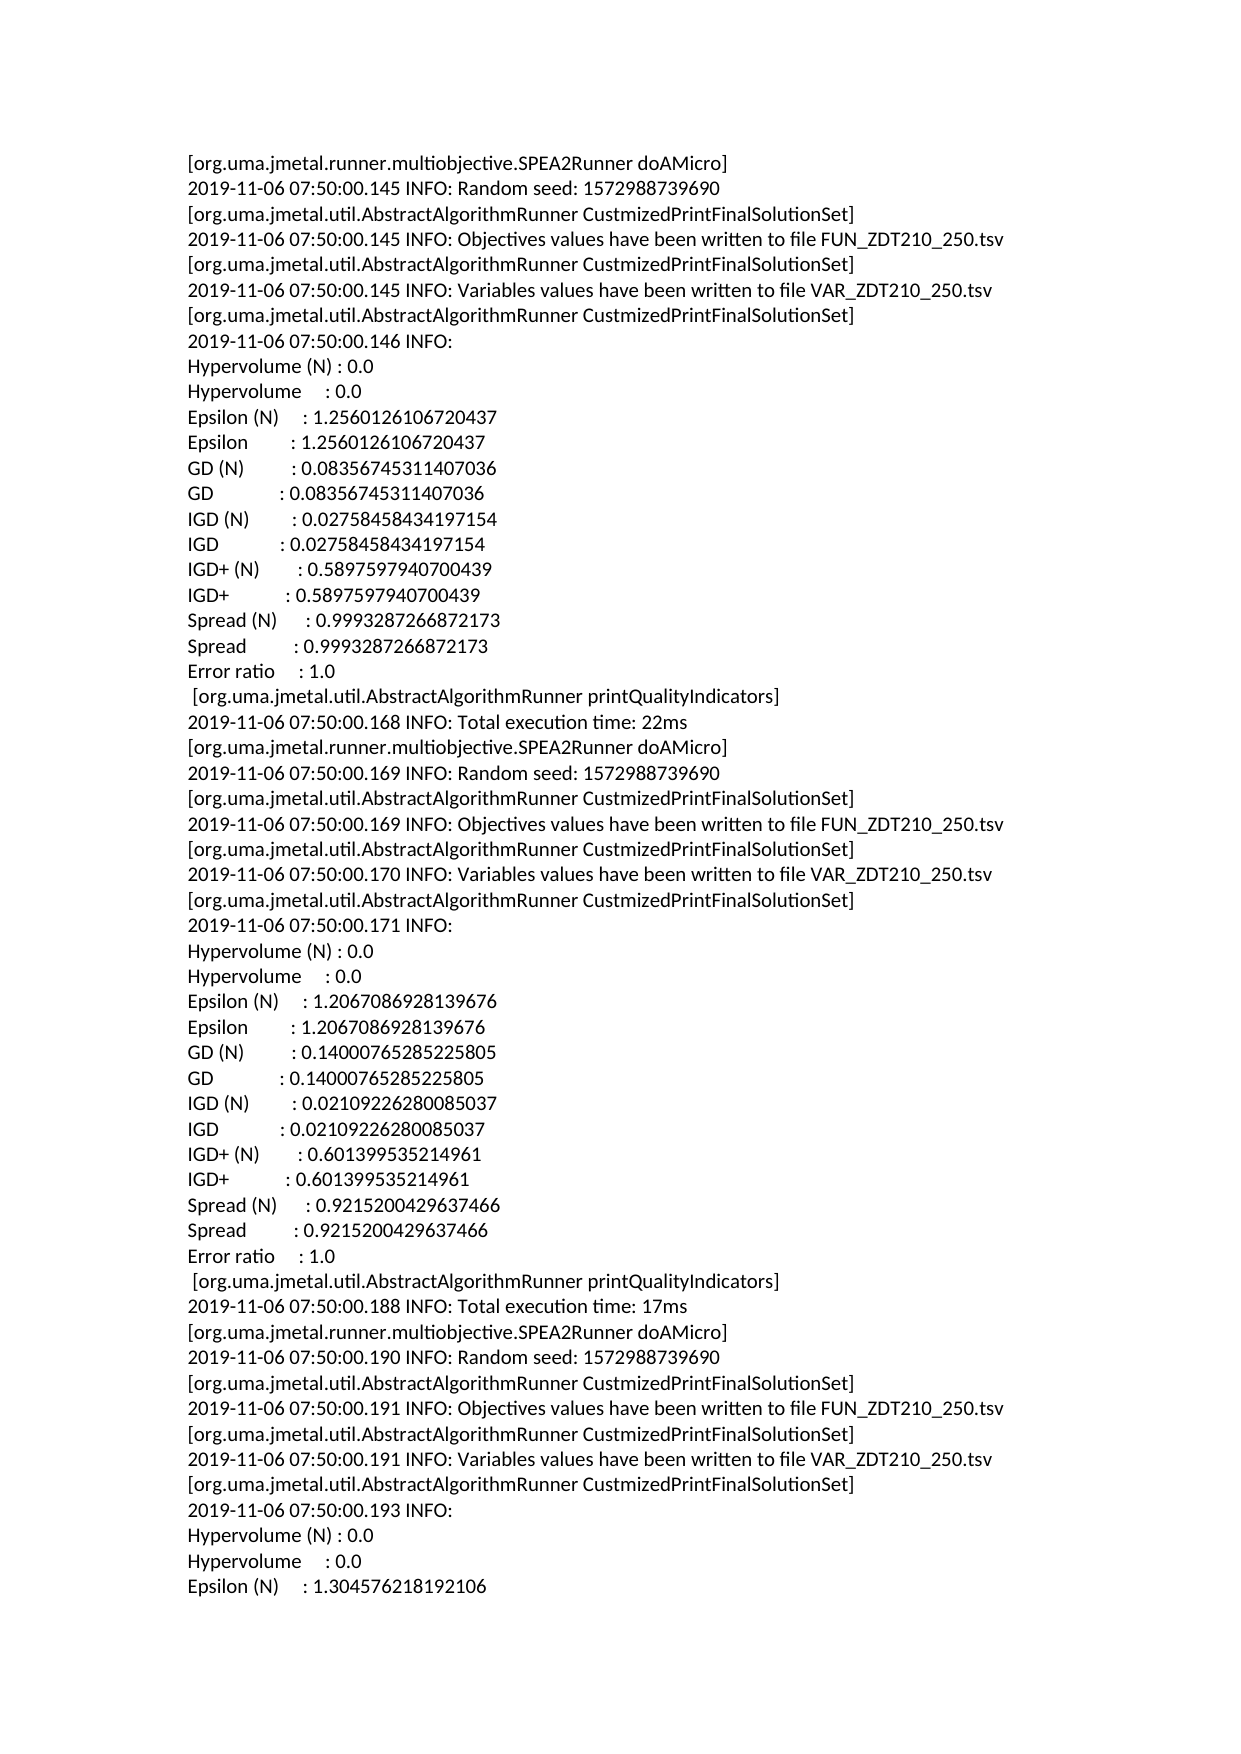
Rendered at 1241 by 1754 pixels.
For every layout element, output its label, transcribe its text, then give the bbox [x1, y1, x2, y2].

text 2019-11-06 07:50:00.145 INFO: Objectives values have been written to file FUN_ZDT210_250.tsv [org.uma.jmetal.util.AbstractAlgorithmRunner CustmizedPrintFinalSolutionSet] [187, 226, 1053, 277]
text 2019-11-06 07:50:00.188 INFO: Total execution time: 17ms [org.uma.jmetal.runner.multiobjective.SPEA2Runner doAMicro] [187, 1294, 1053, 1344]
text Epsilon (N) : 1.304576218192106 [187, 1573, 1053, 1599]
text [org.uma.jmetal.util.AbstractAlgorithmRunner printQualityIndicators] [187, 1268, 1053, 1294]
text IGD (N) : 0.02758458434197154 [187, 506, 1053, 531]
text IGD+ : 0.601399535214961 [187, 1167, 1053, 1192]
text Error ratio : 1.0 [187, 658, 1053, 684]
text Spread (N) : 0.9215200429637466 [187, 1192, 1053, 1217]
text IGD : 0.02109226280085037 [187, 1116, 1053, 1141]
text IGD : 0.02758458434197154 [187, 531, 1053, 557]
text 2019-11-06 07:50:00.168 INFO: Total execution time: 22ms [org.uma.jmetal.runner.multiobjective.SPEA2Runner doAMicro] [187, 709, 1053, 760]
text Spread (N) : 0.9993287266872173 [187, 607, 1053, 633]
text GD (N) : 0.14000765285225805 [187, 1039, 1053, 1065]
text 2019-11-06 07:50:00.170 INFO: Variables values have been written to file VAR_ZDT210_250.tsv [org.uma.jmetal.util.AbstractAlgorithmRunner CustmizedPrintFinalSolutionSet] [187, 862, 1053, 912]
text IGD+ : 0.5897597940700439 [187, 582, 1053, 607]
text 2019-11-06 07:50:00.145 INFO: Random seed: 1572988739690 [org.uma.jmetal.util.AbstractAlgorithmRunner CustmizedPrintFinalSolutionSet] [187, 175, 1053, 226]
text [187, 150, 1053, 175]
text Hypervolume (N) : 0.0 [187, 938, 1053, 963]
text Error ratio : 1.0 [187, 1243, 1053, 1268]
text Epsilon : 1.2067086928139676 [187, 1014, 1053, 1039]
text [org.uma.jmetal.util.AbstractAlgorithmRunner printQualityIndicators] [187, 684, 1053, 709]
text 2019-11-06 07:50:00.169 INFO: Random seed: 1572988739690 [org.uma.jmetal.util.AbstractAlgorithmRunner CustmizedPrintFinalSolutionSet] [187, 760, 1053, 811]
text IGD (N) : 0.02109226280085037 [187, 1090, 1053, 1116]
text Spread : 0.9215200429637466 [187, 1217, 1053, 1243]
text Epsilon (N) : 1.2560126106720437 [187, 404, 1053, 429]
text Spread : 0.9993287266872173 [187, 633, 1053, 658]
text 2019-11-06 07:50:00.190 INFO: Random seed: 1572988739690 [org.uma.jmetal.util.AbstractAlgorithmRunner CustmizedPrintFinalSolutionSet] [187, 1344, 1053, 1395]
text GD (N) : 0.08356745311407036 [187, 455, 1053, 480]
text Epsilon (N) : 1.2067086928139676 [187, 989, 1053, 1014]
text Hypervolume : 0.0 [187, 963, 1053, 989]
text Hypervolume (N) : 0.0 [187, 353, 1053, 379]
text 2019-11-06 07:50:00.145 INFO: Variables values have been written to file VAR_ZDT210_250.tsv [org.uma.jmetal.util.AbstractAlgorithmRunner CustmizedPrintFinalSolutionSet] [187, 277, 1053, 328]
text 2019-11-06 07:50:00.169 INFO: Objectives values have been written to file FUN_ZDT210_250.tsv [org.uma.jmetal.util.AbstractAlgorithmRunner CustmizedPrintFinalSolutionSet] [187, 811, 1053, 862]
text 2019-11-06 07:50:00.146 INFO: [187, 328, 1053, 353]
text Hypervolume (N) : 0.0 [187, 1522, 1053, 1548]
text GD : 0.08356745311407036 [187, 480, 1053, 506]
text IGD+ (N) : 0.601399535214961 [187, 1141, 1053, 1167]
text Epsilon : 1.2560126106720437 [187, 429, 1053, 455]
text GD : 0.14000765285225805 [187, 1065, 1053, 1090]
text 2019-11-06 07:50:00.193 INFO: [187, 1497, 1053, 1522]
text Hypervolume : 0.0 [187, 379, 1053, 404]
text IGD+ (N) : 0.5897597940700439 [187, 557, 1053, 582]
text 2019-11-06 07:50:00.191 INFO: Variables values have been written to file VAR_ZDT210_250.tsv [org.uma.jmetal.util.AbstractAlgorithmRunner CustmizedPrintFinalSolutionSet] [187, 1446, 1053, 1497]
text Hypervolume : 0.0 [187, 1548, 1053, 1573]
text 2019-11-06 07:50:00.171 INFO: [187, 912, 1053, 938]
text 2019-11-06 07:50:00.191 INFO: Objectives values have been written to file FUN_ZDT210_250.tsv [org.uma.jmetal.util.AbstractAlgorithmRunner CustmizedPrintFinalSolutionSet] [187, 1395, 1053, 1446]
